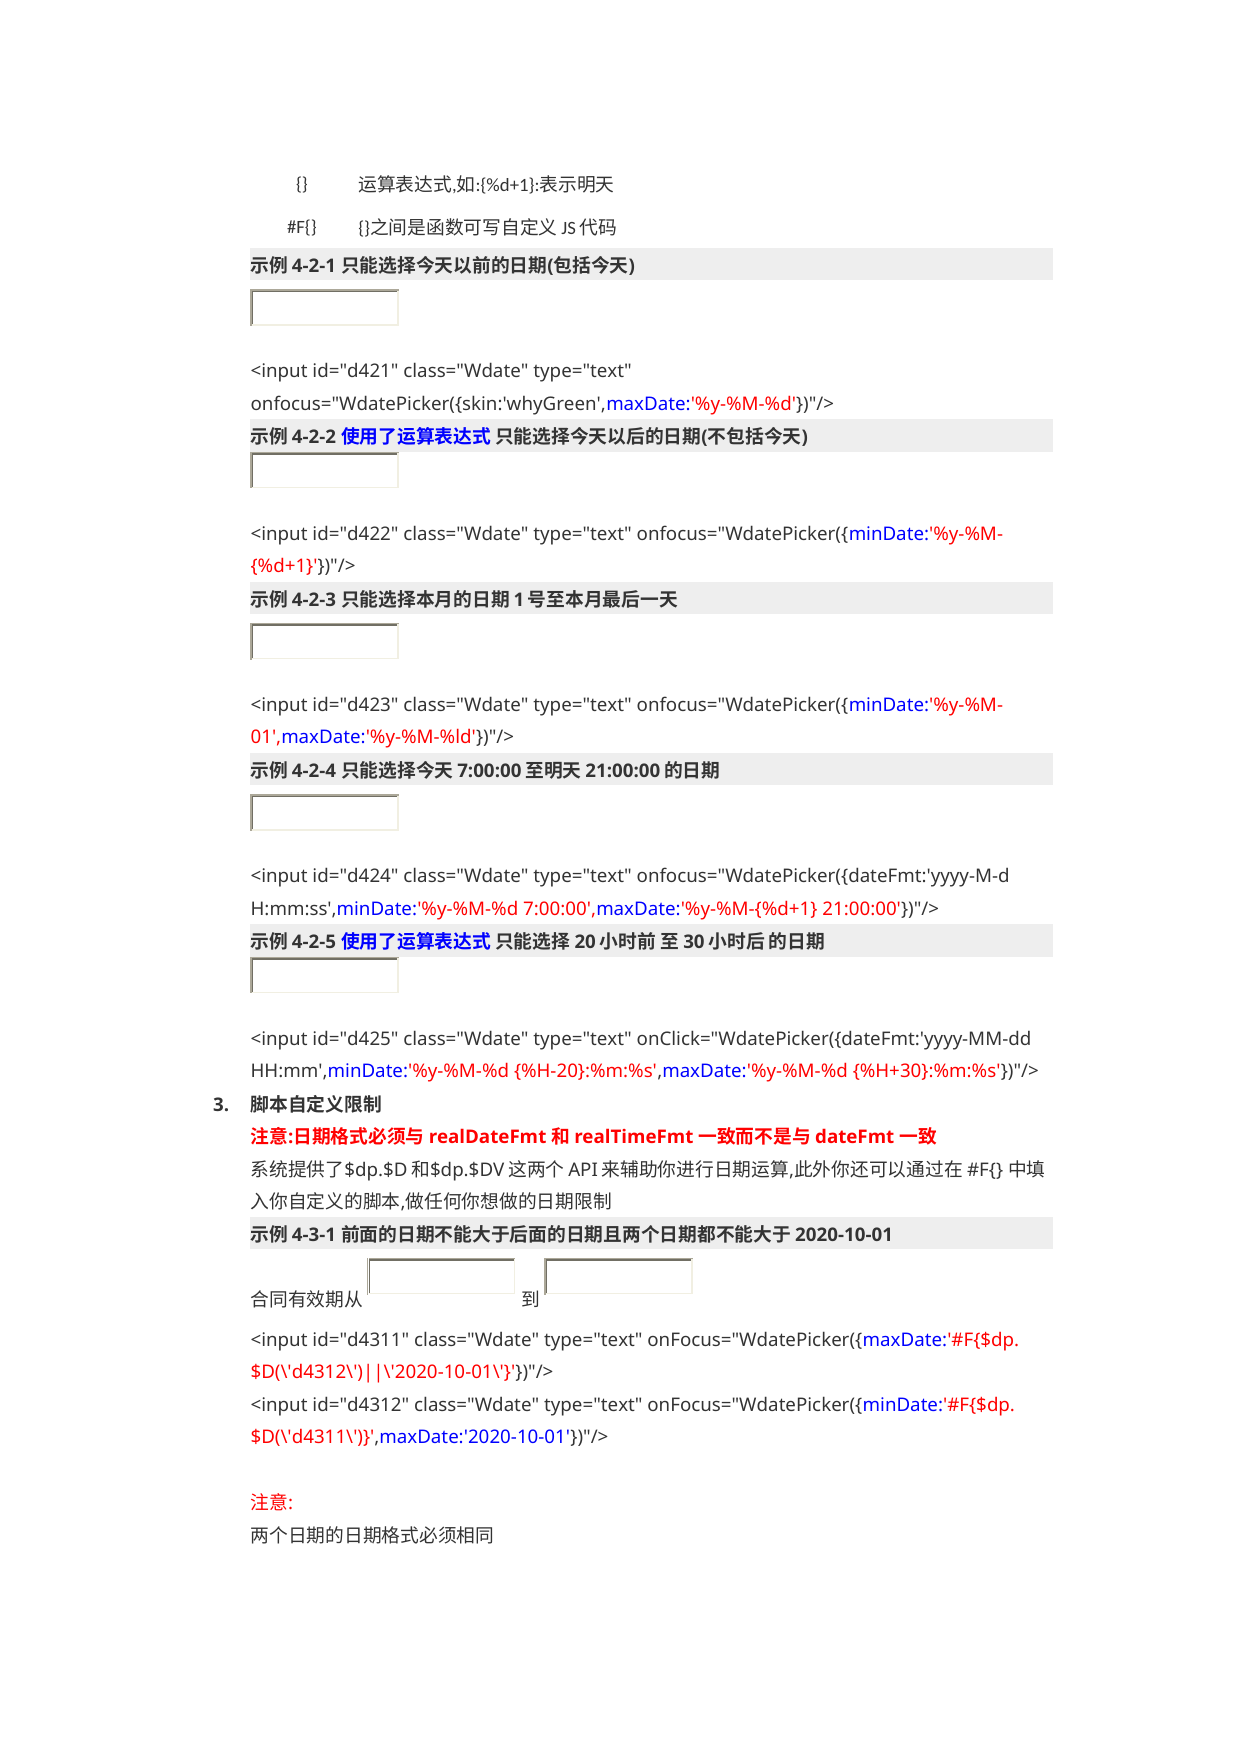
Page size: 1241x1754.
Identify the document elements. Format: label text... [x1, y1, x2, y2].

subtitle 示例4-2-4 只能选择今天7:00:00至明天21:00:00的日期 [250, 753, 1053, 785]
table_cell {} [250, 162, 353, 205]
subtitle 示例4-3-1 前面的日期不能大于后面的日期且两个日期都不能大于 2020-10-01 [250, 1217, 1053, 1249]
list 脚本自定义限制 注意:日期格式必须与 realDateFmt 和 realTimeFmt 一致而不是与 dateFmt 一致 [213, 1087, 1053, 1152]
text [250, 1258, 1053, 1550]
text 系统提供了$dp.$D和$dp.$DV这两个API来辅助你进行日期运算,此外你还可以通过在 #F{} 中填入你自定义的脚本,做任何你想做的日期限制 [250, 1152, 1053, 1217]
text <input id="d425" class="Wdate" type="text" onClick="WdatePicker({dateFmt:'yyyy-MM-dd HH:mm',minDate:'%y-%M-%d {%H-20}:%m:%s',maxDate:'%y-%M-%d {%H+30}:%m:%s'})"/> [250, 957, 1053, 1087]
subtitle 示例4-2-1 只能选择今天以前的日期(包括今天) [250, 248, 1053, 280]
text <input id="d424" class="Wdate" type="text" onfocus="WdatePicker({dateFmt:'yyyy-M-d H:mm:ss',minDate:'%y-%M-%d 7:00:00',maxDate:'%y-%M-{%d+1} 21:00:00'})"/> [250, 794, 1053, 924]
text <input id="d423" class="Wdate" type="text" onfocus="WdatePicker({minDate:'%y-%M-01',maxDate:'%y-%M-%ld'})"/> [250, 623, 1053, 753]
subtitle 示例4-2-2 使用了运算表达式 只能选择今天以后的日期(不包括今天) [250, 419, 1053, 452]
table_cell #F{} [250, 205, 353, 248]
subtitle 示例4-2-5 使用了运算表达式 只能选择 20小时前 至 30小时后 的日期 [250, 924, 1053, 957]
text <input id="d422" class="Wdate" type="text" onfocus="WdatePicker({minDate:'%y-%M-{%d+1}'})"/> [250, 452, 1053, 582]
table_cell 运算表达式,如:{%d+1}:表示明天 [353, 162, 774, 205]
table_cell {}之间是函数可写自定义JS代码 [353, 205, 774, 248]
text <input id="d421" class="Wdate" type="text" onfocus="WdatePicker({skin:'whyGreen',maxDate:'%y-%M-%d'})"/> [250, 289, 1053, 419]
subtitle 示例4-2-3 只能选择本月的日期1号至本月最后一天 [250, 582, 1053, 614]
